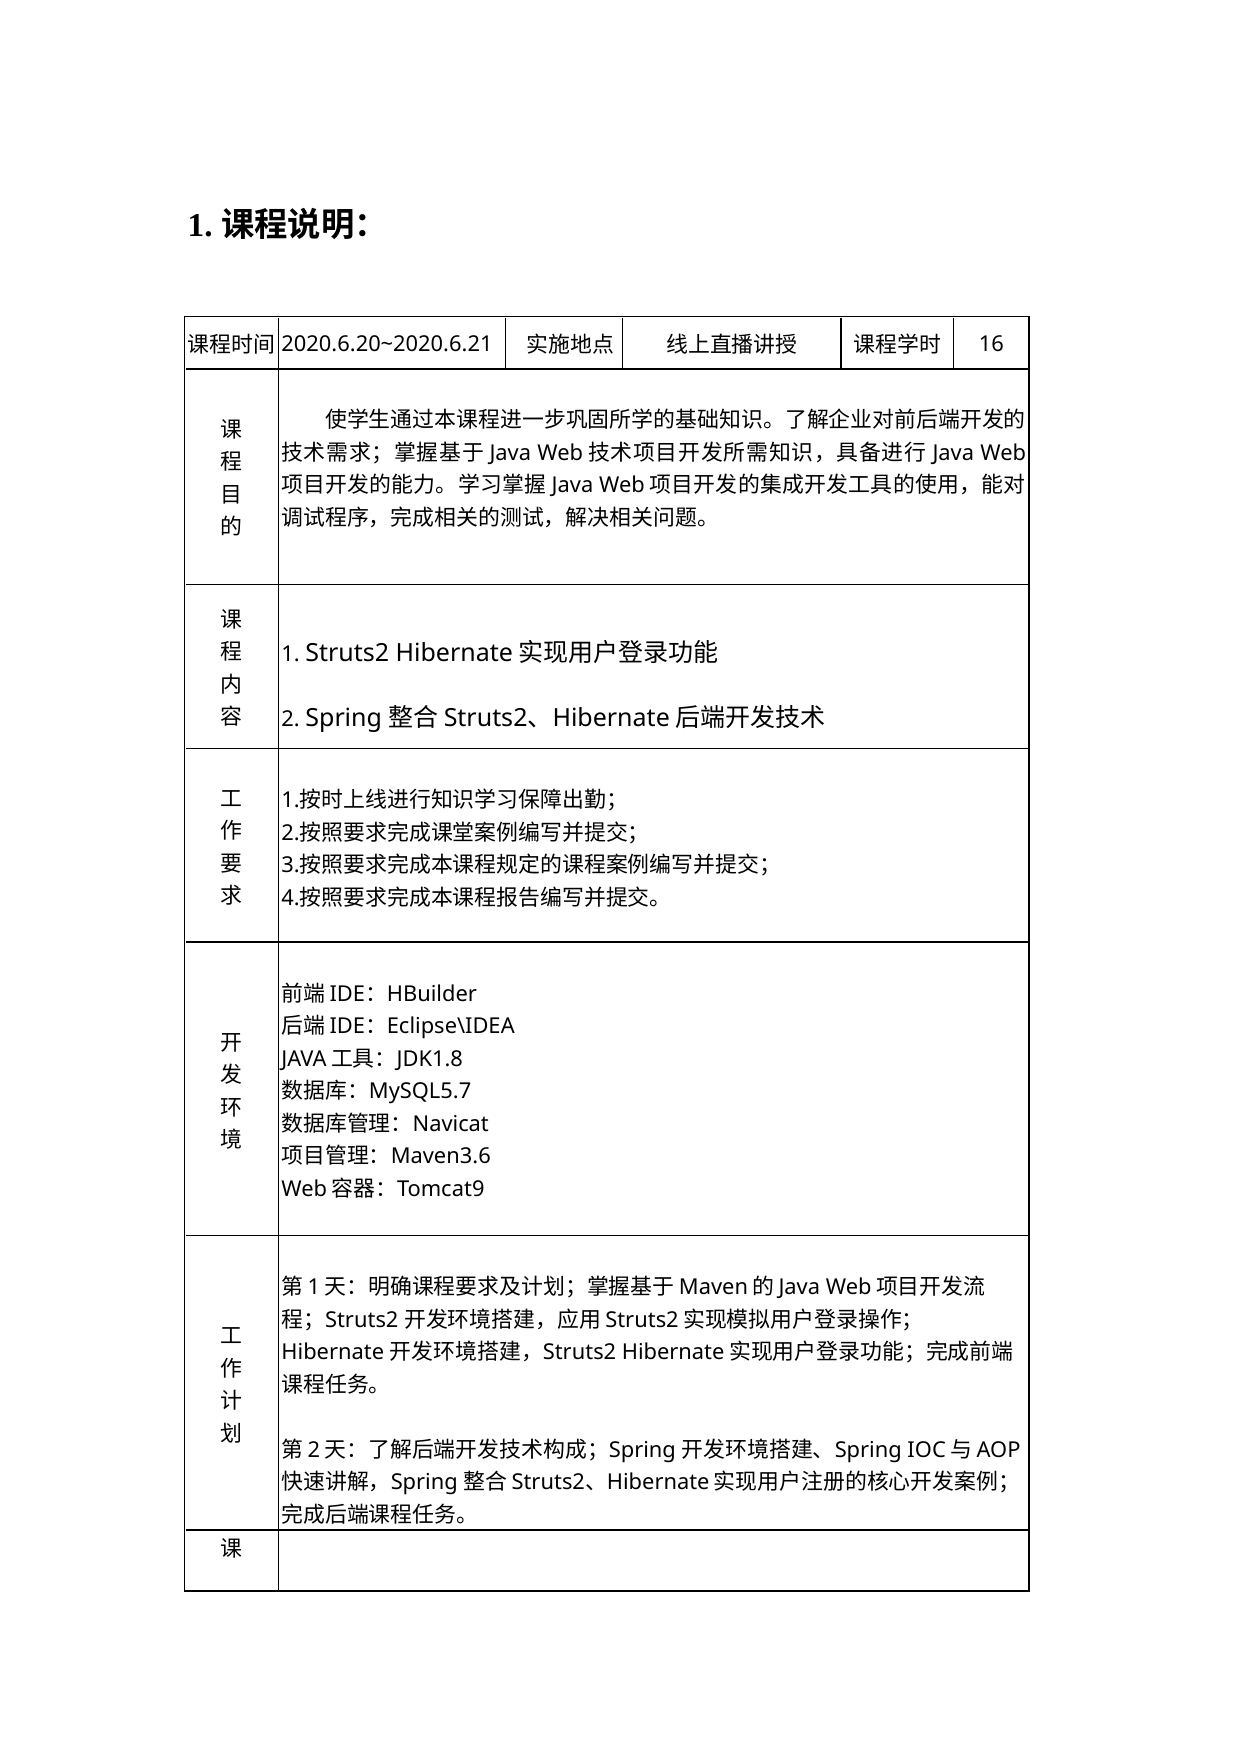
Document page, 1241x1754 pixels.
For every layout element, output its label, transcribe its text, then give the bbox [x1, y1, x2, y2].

table_cell 课 程 成 果 [185, 1530, 278, 1590]
table_cell 课 程 目 的 [185, 369, 278, 583]
table_header 2020.6.20~2020.6.21 [279, 317, 505, 368]
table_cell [279, 1531, 1028, 1590]
table_cell 第1天：明确课程要求及计划；掌握基于Maven的Java Web项目开发流程；Struts2 开发环境搭建，应用Struts2实现模拟用户登录操作；Hibernate 开发环境搭建，Struts2 Hibernate实现用户登录功能；完成前端课程任务。 第2天：了解后端开发技术构成；Spring 开发环境搭建、Spring IOC与AOP快速讲解，Spring 整合Struts2、Hibernate实现用户注册的核心开发案例；完成后端课程任务。 [279, 1236, 1028, 1529]
table_header 线上直播讲授 [623, 317, 841, 368]
table_cell 工 作 计 划 [185, 1236, 278, 1529]
table_cell 前端IDE：HBuilder 后端IDE：Eclipse\IDEA JAVA工具：JDK1.8 数据库：MySQL5.7 数据库管理：Navicat 项目管理：Maven3.6 Web容器：Tomcat9 [279, 943, 1028, 1235]
table_cell 1.按时上线进行知识学习保障出勤； 2.按照要求完成课堂案例编写并提交； 3.按照要求完成本课程规定的课程案例编写并提交； 4.按照要求完成本课程报告编写并提交。 [279, 749, 1028, 941]
table_cell 使学生通过本课程进一步巩固所学的基础知识。了解企业对前后端开发的技术需求；掌握基于Java Web技术项目开发所需知识，具备进行Java Web项目开发的能力。学习掌握Java Web项目开发的集成开发工具的使用，能对调试程序，完成相关的测试，解决相关问题。 [279, 370, 1028, 583]
table_header 实施地点 [506, 317, 622, 368]
table_header 课程学时 [842, 317, 953, 368]
table_cell 工 作 要 求 [185, 749, 278, 941]
table_cell Struts2 Hibernate实现用户登录功能 Spring 整合Struts2、Hibernate后端开发技术 [279, 585, 1028, 748]
table_header 16 [954, 317, 1028, 368]
table_cell 课 程 内 容 [185, 585, 278, 748]
subtitle 课程说明： [187, 189, 1053, 254]
table_cell 开 发 环 境 [185, 942, 278, 1235]
table_header 课程时间 [185, 317, 278, 368]
